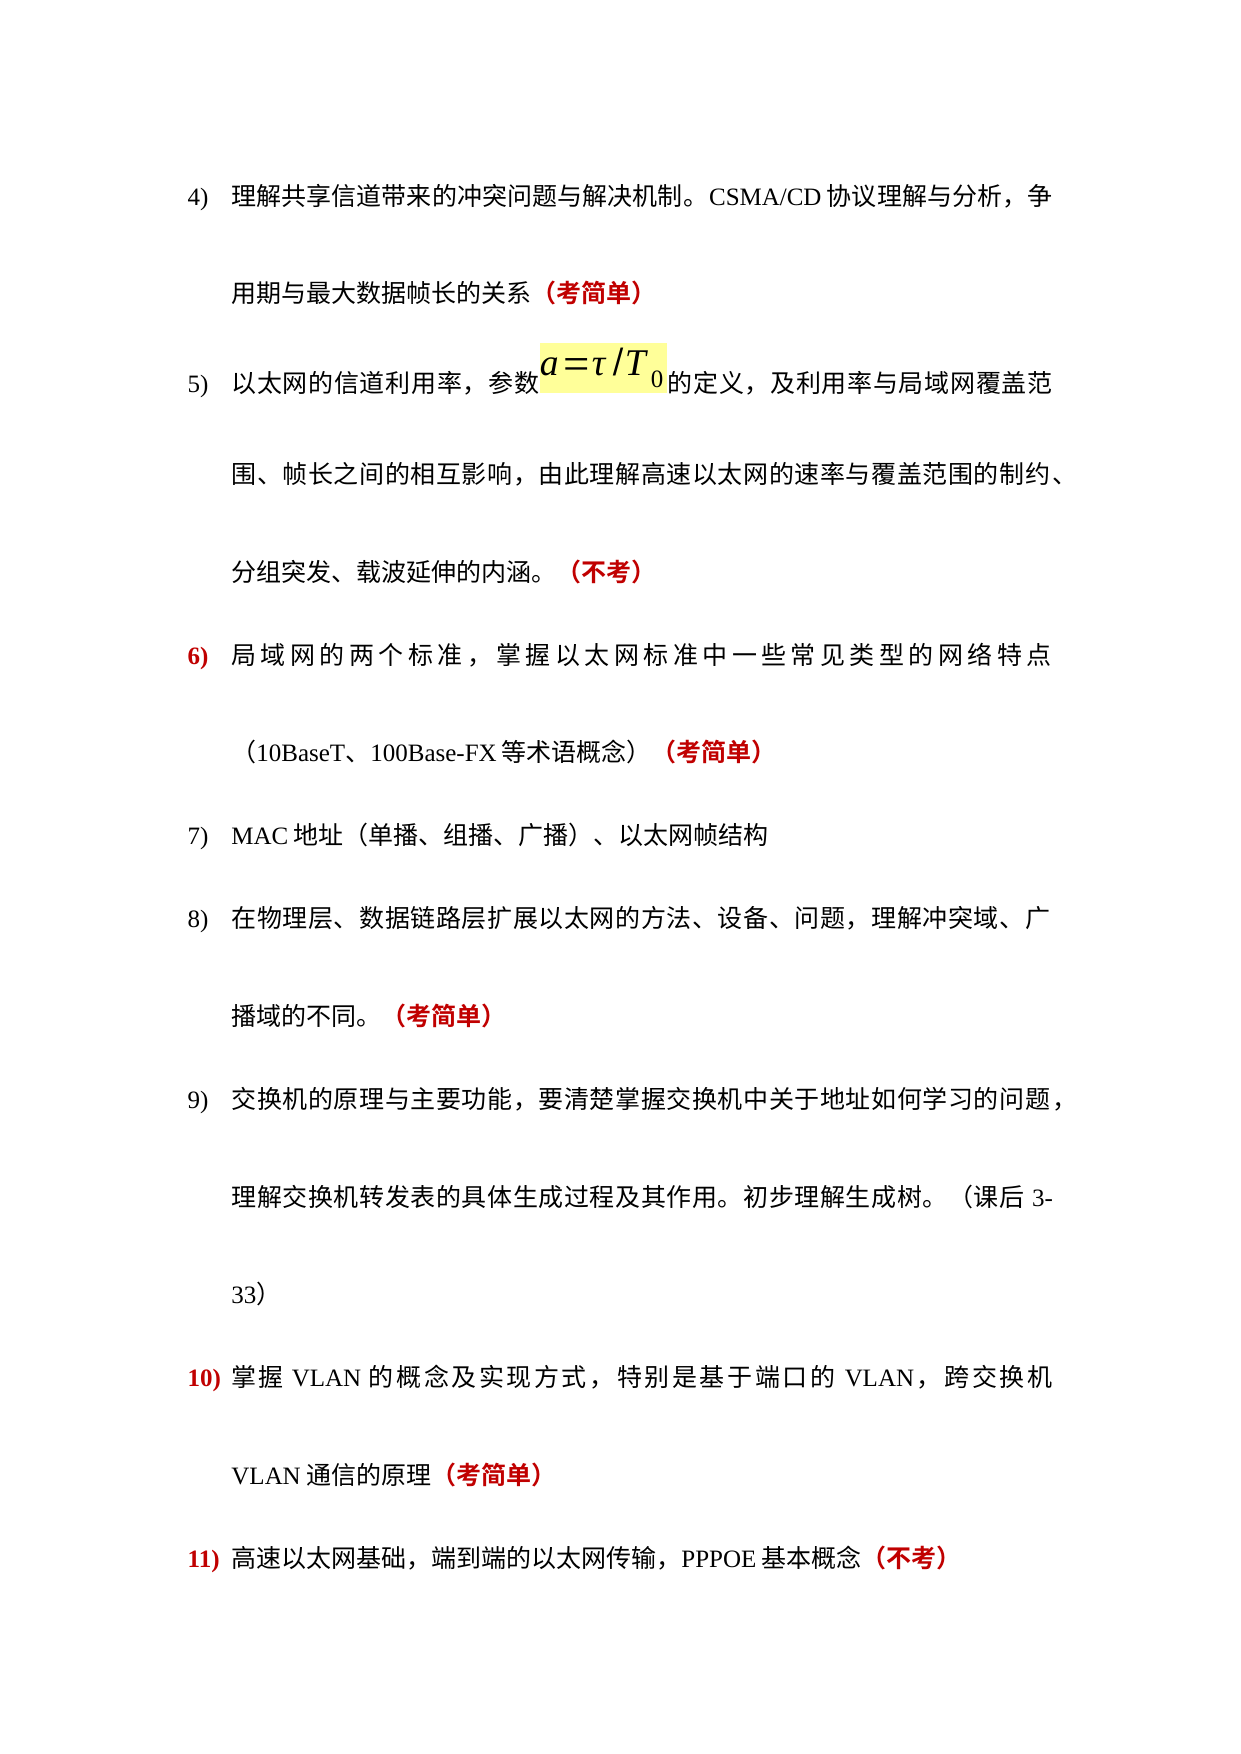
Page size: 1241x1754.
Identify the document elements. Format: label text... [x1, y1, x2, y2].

list 掌握VLAN的概念及实现方式，特别是基于端口的VLAN，跨交换机VLAN通信的原理（考简单） [187, 1343, 1053, 1506]
list 交换机的原理与主要功能，要清楚掌握交换机中关于地址如何学习的问题，理解交换机转发表的具体生成过程及其作用。初步理解生成树。（课后3-33） [187, 1065, 1053, 1325]
list 以太网的信道利用率，参数的定义，及利用率与局域网覆盖范围、帧长之间的相互影响，由此理解高速以太网的速率与覆盖范围的制约、分组突发、载波延伸的内涵。（不考） [187, 343, 1053, 603]
list 理解共享信道带来的冲突问题与解决机制。CSMA/CD协议理解与分析，争用期与最大数据帧长的关系（考简单） [187, 162, 1053, 324]
list MAC地址（单播、组播、广播）、以太网帧结构 [187, 801, 1053, 866]
list 局域网的两个标准，掌握以太网标准中一些常见类型的网络特点（10BaseT、100Base-FX等术语概念）（考简单） [187, 621, 1053, 783]
list 在物理层、数据链路层扩展以太网的方法、设备、问题，理解冲突域、广播域的不同。（考简单） [187, 884, 1053, 1047]
list 高速以太网基础，端到端的以太网传输，PPPOE基本概念（不考） [187, 1524, 1053, 1589]
